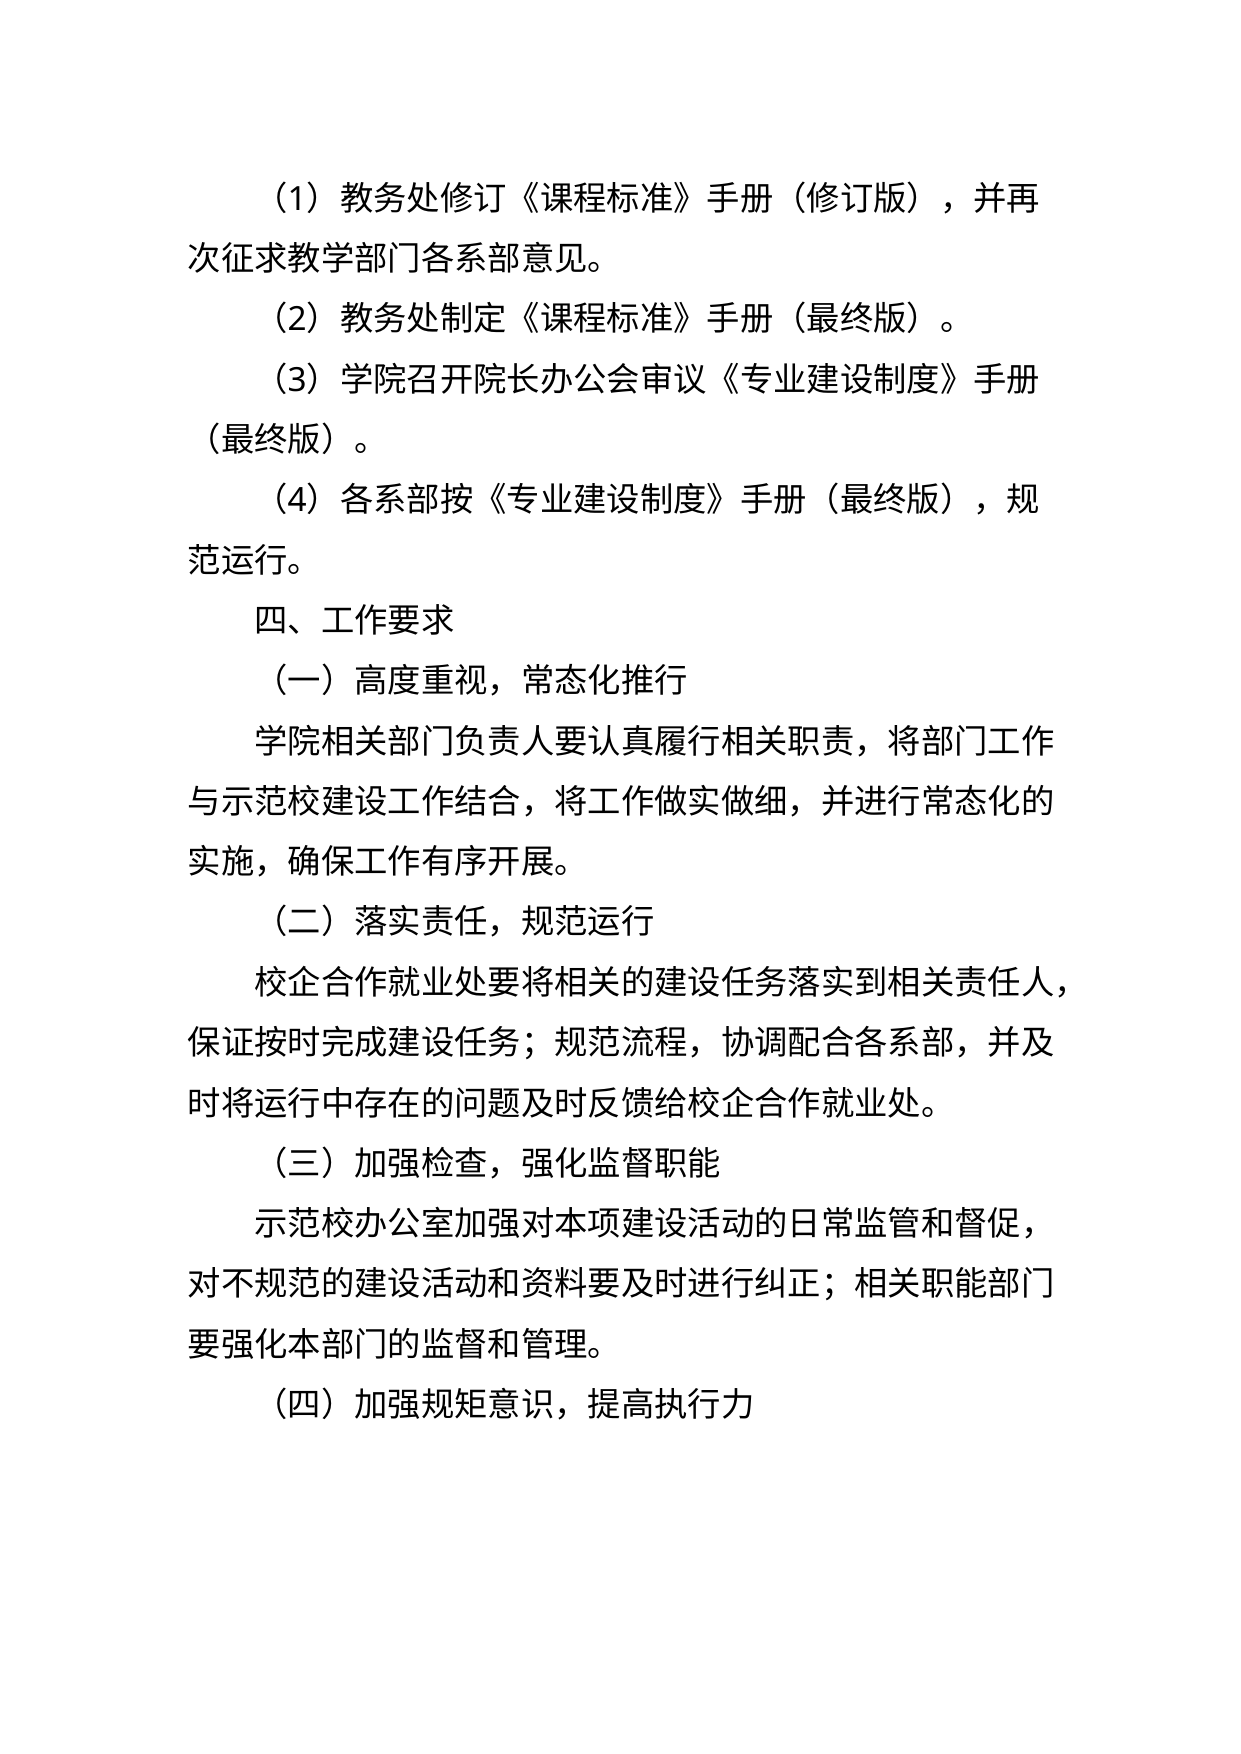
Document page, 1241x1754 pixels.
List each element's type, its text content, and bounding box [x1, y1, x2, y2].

text （2）教务处制定《课程标准》手册（最终版）。 [187, 283, 1063, 343]
list 工作要求 [187, 584, 1063, 644]
text （3）学院召开院长办公会审议《专业建设制度》手册（最终版）。 [187, 343, 1063, 463]
list 加强规矩意识，提高执行力 [187, 1368, 1063, 1428]
text 校企合作就业处要将相关的建设任务落实到相关责任人，保证按时完成建设任务；规范流程，协调配合各系部，并及时将运行中存在的问题及时反馈给校企合作就业处。 [187, 946, 1063, 1127]
text 示范校办公室加强对本项建设活动的日常监管和督促，对不规范的建设活动和资料要及时进行纠正；相关职能部门要强化本部门的监督和管理。 [187, 1187, 1063, 1368]
text （4）各系部按《专业建设制度》手册（最终版），规范运行。 [187, 463, 1063, 584]
text （三）加强检查，强化监督职能 [187, 1127, 1063, 1187]
text 学院相关部门负责人要认真履行相关职责，将部门工作与示范校建设工作结合，将工作做实做细，并进行常态化的实施，确保工作有序开展。 [187, 705, 1063, 886]
text （二）落实责任，规范运行 [187, 886, 1063, 946]
text （1）教务处修订《课程标准》手册（修订版），并再次征求教学部门各系部意见。 [187, 162, 1063, 283]
text （一）高度重视，常态化推行 [187, 644, 1063, 705]
